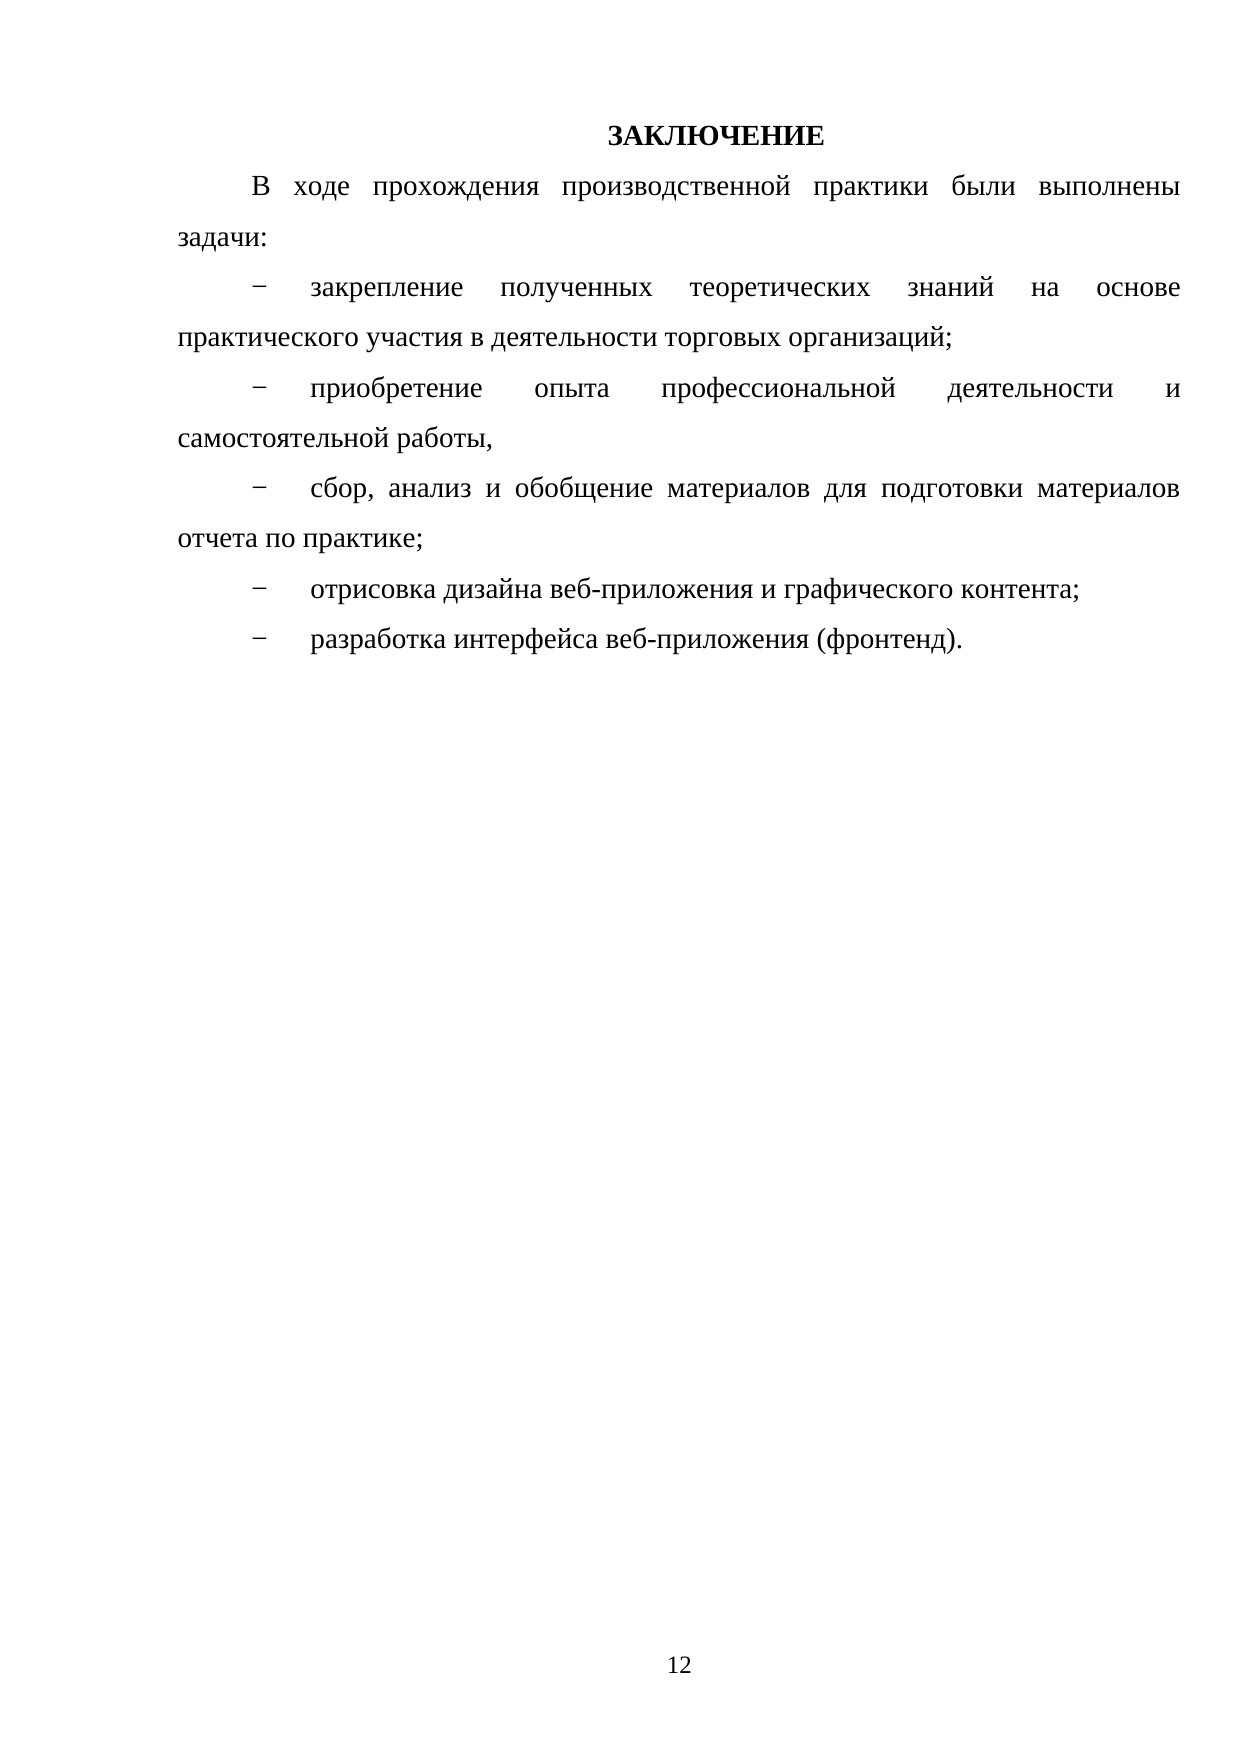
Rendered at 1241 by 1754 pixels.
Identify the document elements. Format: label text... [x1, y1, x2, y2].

list приобретение опыта профессиональной деятельности и самостоятельной работы, [177, 370, 1181, 453]
list отрисовка дизайна веб-приложения и графического контента; [177, 571, 1181, 604]
text В ходе прохождения производственной практики были выполнены задачи: [177, 168, 1181, 252]
list закрепление полученных теоретических знаний на основе практического участия в деятельности торговых организаций; [177, 269, 1181, 353]
list сбор, анализ и обобщение материалов для подготовки материалов отчета по практике; [177, 470, 1181, 554]
list разработка интерфейса веб-приложения (фронтенд). [177, 621, 1181, 655]
subtitle ЗАКЛЮЧЕНИЕ [177, 118, 1181, 152]
